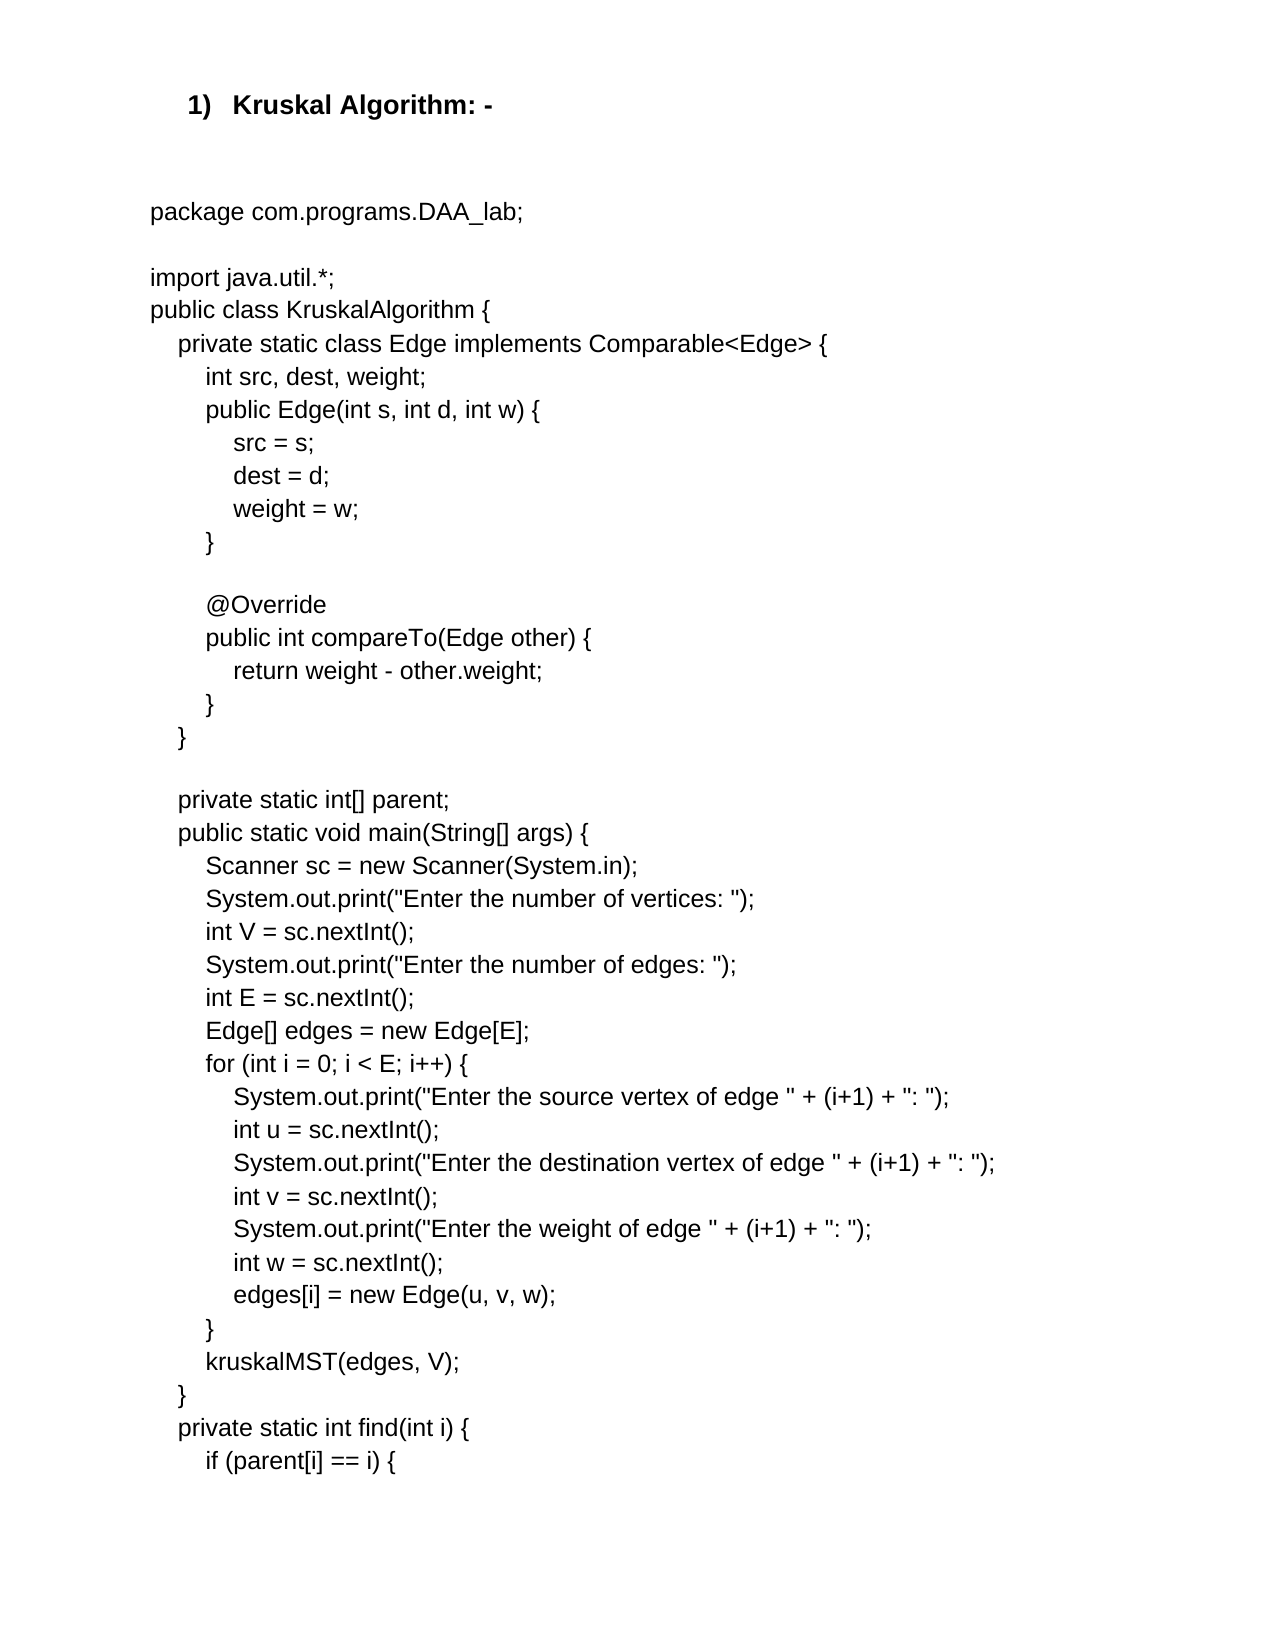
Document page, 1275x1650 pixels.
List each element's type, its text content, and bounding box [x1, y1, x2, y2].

text } [150, 689, 1125, 718]
text System.out.print("Enter the number of vertices: "); [150, 884, 1125, 913]
text } [150, 722, 1125, 751]
text int E = sc.nextInt(); [150, 983, 1125, 1012]
text } [150, 527, 1125, 555]
text src = s; [150, 428, 1125, 456]
text public Edge(int s, int d, int w) { [150, 394, 1125, 423]
text package com.programs.DAA_lab; [150, 196, 1125, 225]
text private static int[] parent; [150, 785, 1125, 814]
text public static void main(String[] args) { [150, 818, 1125, 847]
text for (int i = 0; i < E; i++) { [150, 1049, 1125, 1078]
text int V = sc.nextInt(); [150, 917, 1125, 946]
text weight = w; [150, 494, 1125, 522]
text Scanner sc = new Scanner(System.in); [150, 851, 1125, 880]
text return weight - other.weight; [150, 656, 1125, 685]
text public class KruskalAlgorithm { [150, 296, 1125, 324]
text int v = sc.nextInt(); [150, 1181, 1125, 1210]
text Edge[] edges = new Edge[E]; [150, 1016, 1125, 1045]
text private static class Edge implements Comparable<Edge> { [150, 328, 1125, 357]
text } [150, 1313, 1125, 1342]
text System.out.print("Enter the destination vertex of edge " + (i+1) + ": "); [150, 1148, 1125, 1177]
text public int compareTo(Edge other) { [150, 623, 1125, 652]
text int u = sc.nextInt(); [150, 1115, 1125, 1144]
text private static int find(int i) { [150, 1413, 1125, 1441]
list Kruskal Algorithm: - [187, 89, 1125, 120]
text int src, dest, weight; [150, 362, 1125, 390]
text int w = sc.nextInt(); [150, 1247, 1125, 1276]
text import java.util.*; [150, 262, 1125, 291]
text System.out.print("Enter the number of edges: "); [150, 950, 1125, 979]
text dest = d; [150, 461, 1125, 489]
text edges[i] = new Edge(u, v, w); [150, 1281, 1125, 1309]
text System.out.print("Enter the source vertex of edge " + (i+1) + ": "); [150, 1082, 1125, 1111]
text } [150, 1379, 1125, 1408]
text if (parent[i] == i) { [150, 1446, 1125, 1474]
text System.out.print("Enter the weight of edge " + (i+1) + ": "); [150, 1214, 1125, 1243]
text @Override [150, 590, 1125, 619]
text kruskalMST(edges, V); [150, 1347, 1125, 1375]
